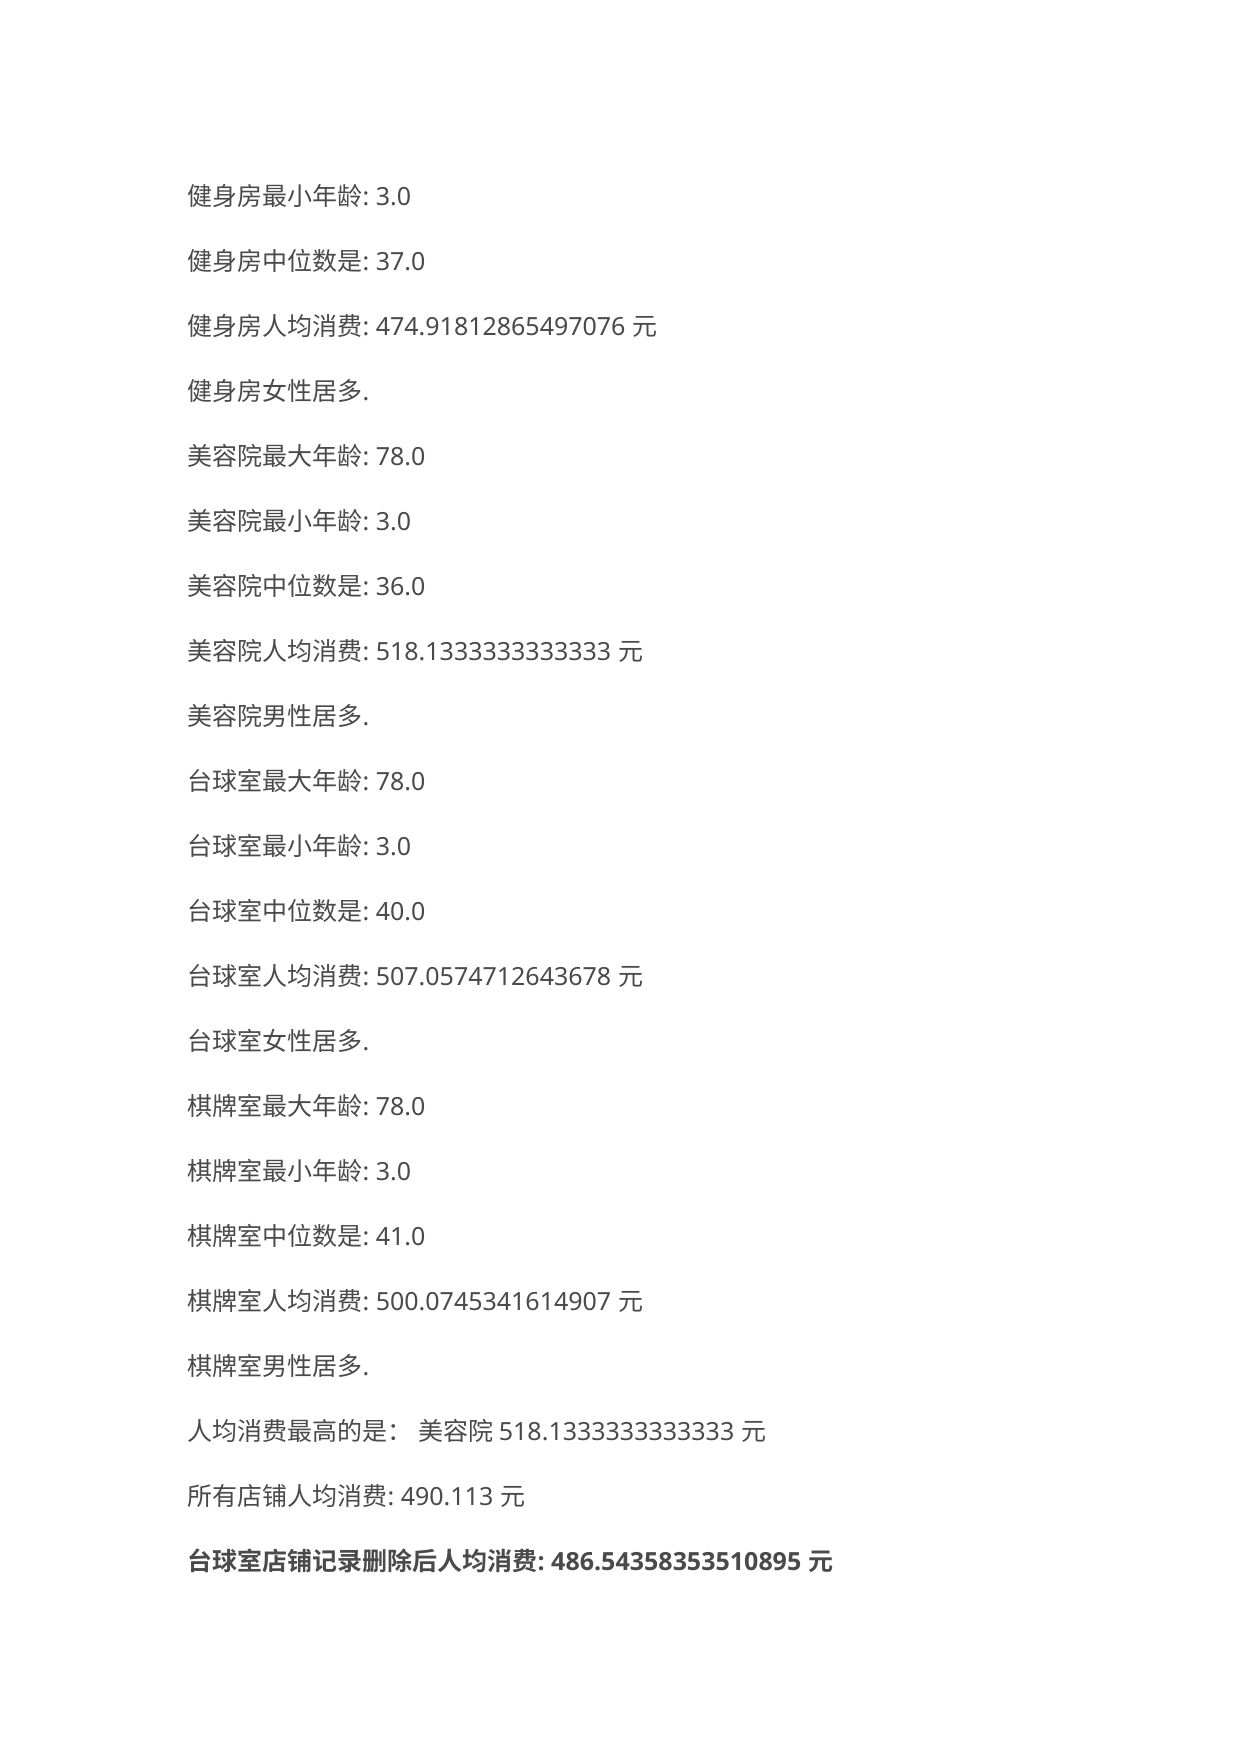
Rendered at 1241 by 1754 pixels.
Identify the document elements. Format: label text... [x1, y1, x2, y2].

text 美容院最大年龄: 78.0 [187, 422, 1053, 487]
text 棋牌室中位数是: 41.0 [187, 1202, 1053, 1267]
text 所有店铺人均消费: 490.113 元 [187, 1462, 1053, 1527]
text 人均消费最高的是： 美容院 518.1333333333333 元 [187, 1397, 1053, 1462]
text 棋牌室最大年龄: 78.0 [187, 1072, 1053, 1137]
text 棋牌室男性居多. [187, 1332, 1053, 1397]
text 健身房人均消费: 474.91812865497076 元 [187, 292, 1053, 357]
text 美容院男性居多. [187, 682, 1053, 747]
text 台球室女性居多. [187, 1007, 1053, 1072]
text 台球室最小年龄: 3.0 [187, 812, 1053, 877]
text 台球室店铺记录删除后人均消费: 486.54358353510895 元 [187, 1527, 1053, 1592]
text 棋牌室最小年龄: 3.0 [187, 1137, 1053, 1202]
text 健身房中位数是: 37.0 [187, 227, 1053, 292]
text 台球室人均消费: 507.0574712643678 元 [187, 942, 1053, 1007]
text 健身房最小年龄: 3.0 [187, 162, 1053, 227]
text 棋牌室人均消费: 500.0745341614907 元 [187, 1267, 1053, 1332]
text 健身房女性居多. [187, 357, 1053, 422]
text 台球室中位数是: 40.0 [187, 877, 1053, 942]
text 美容院中位数是: 36.0 [187, 552, 1053, 617]
text 台球室最大年龄: 78.0 [187, 747, 1053, 812]
text 美容院人均消费: 518.1333333333333 元 [187, 617, 1053, 682]
text 美容院最小年龄: 3.0 [187, 487, 1053, 552]
